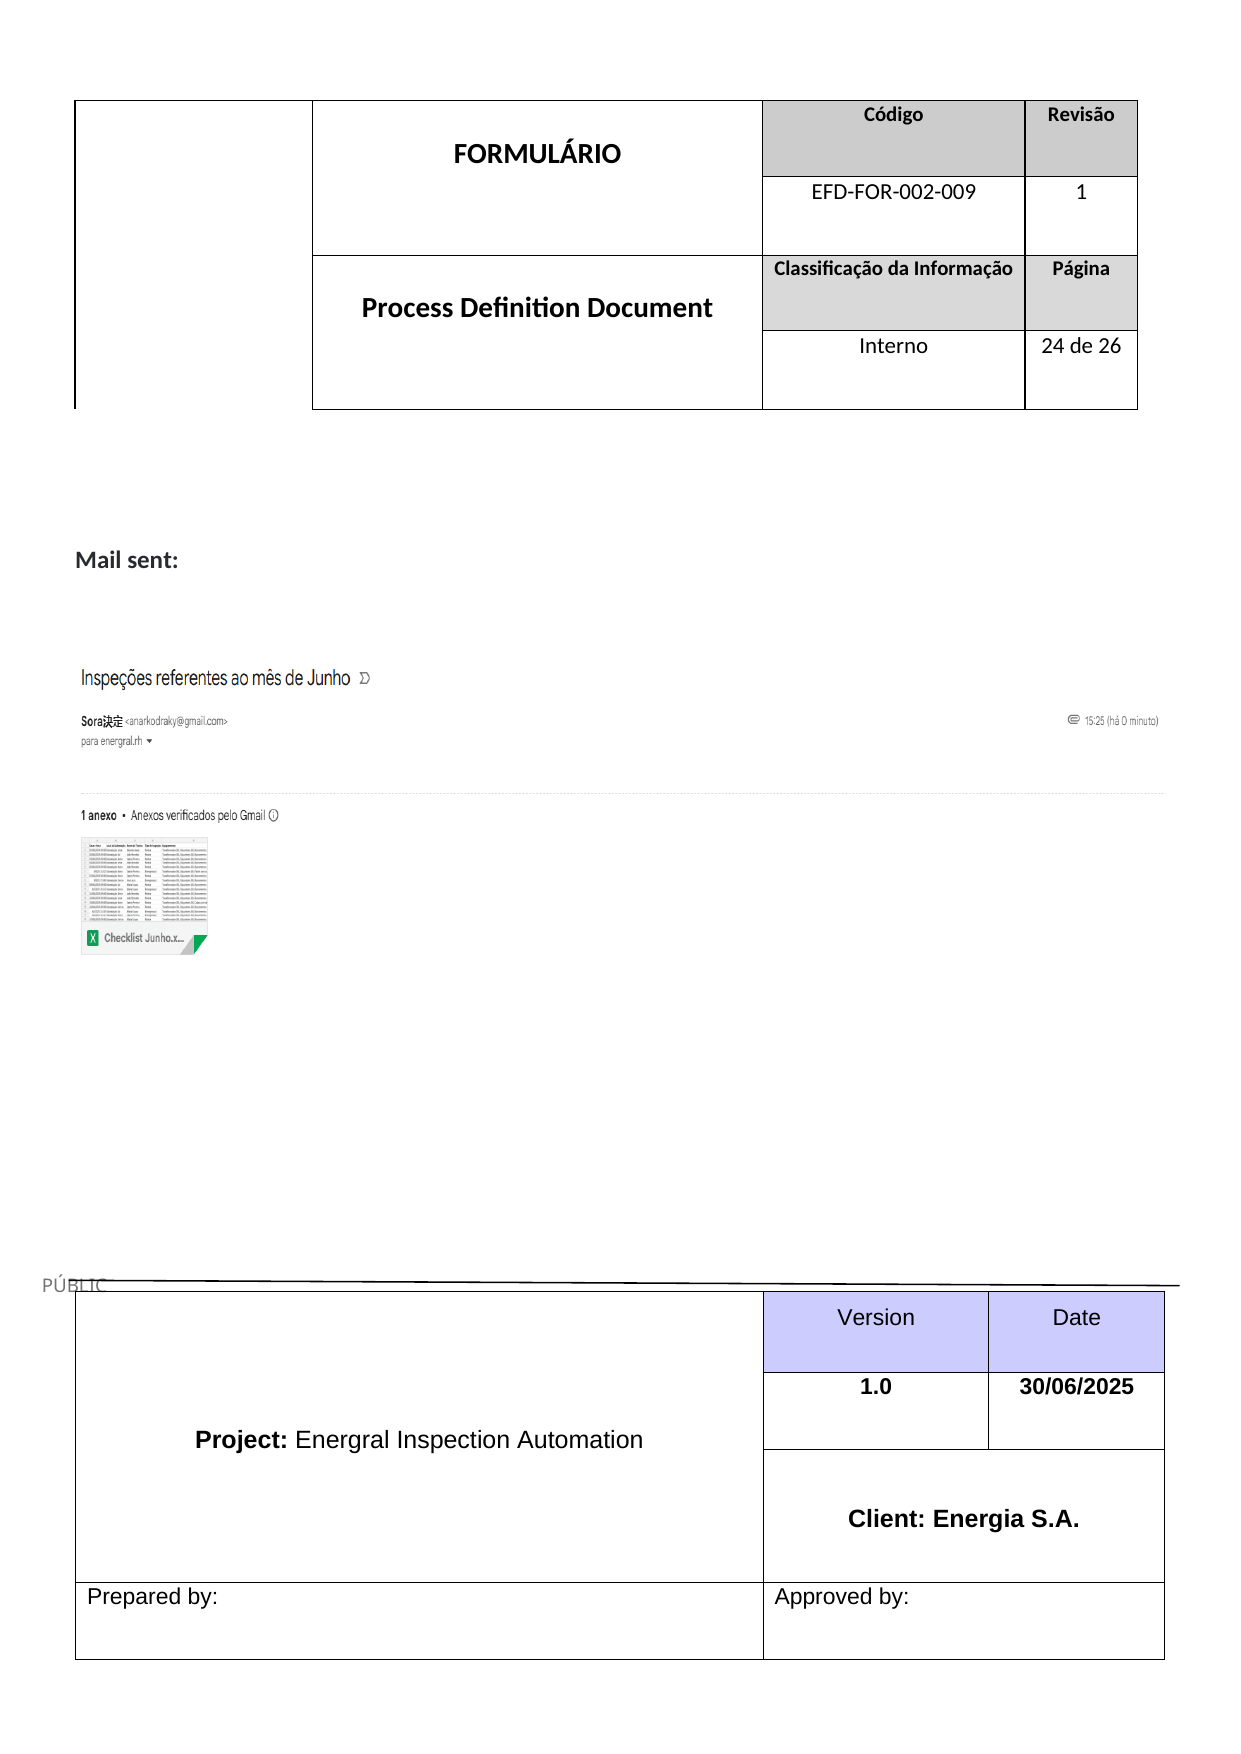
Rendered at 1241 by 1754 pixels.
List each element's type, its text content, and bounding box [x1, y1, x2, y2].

picture [75, 652, 1166, 967]
text Mail sent: [75, 544, 1165, 574]
